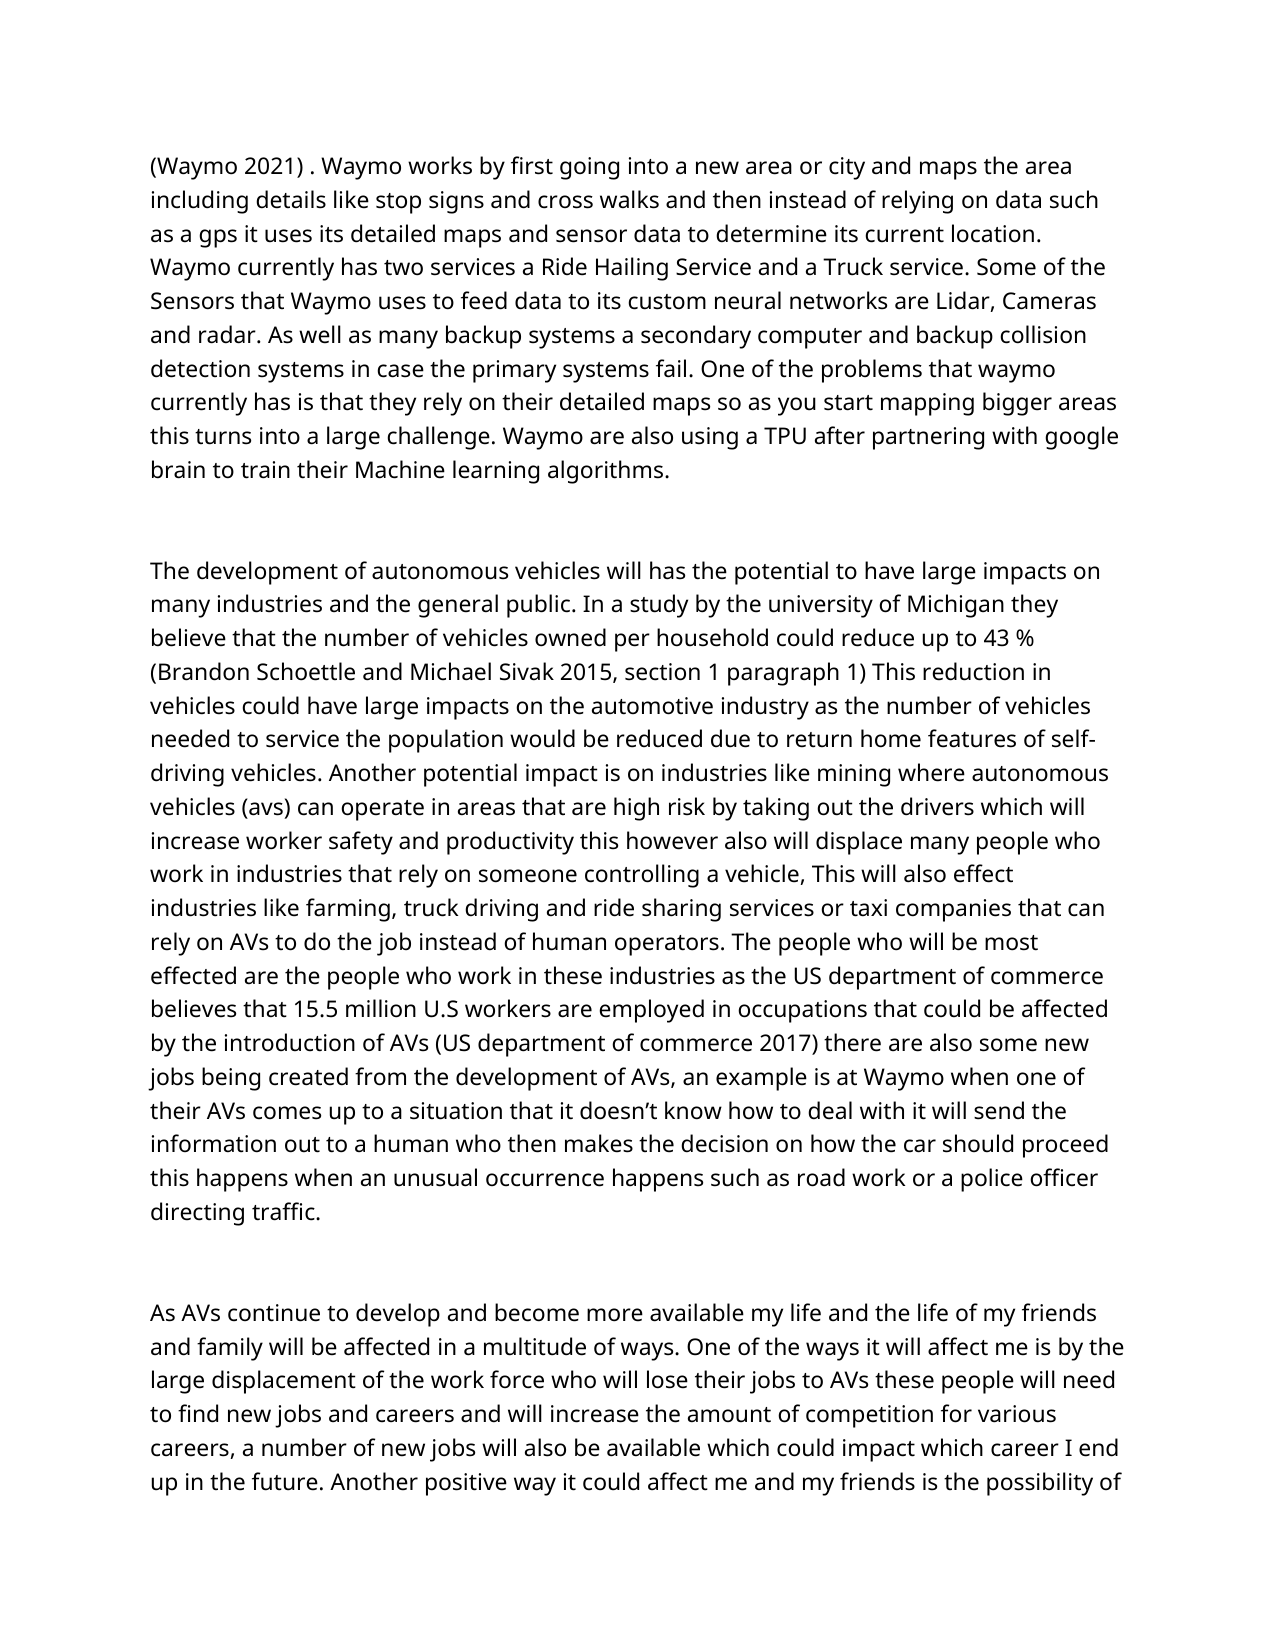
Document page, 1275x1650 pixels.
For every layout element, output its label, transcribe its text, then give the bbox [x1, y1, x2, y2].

text The development of autonomous vehicles will has the potential to have large impacts on many industries and the general public. In a study by the university of Michigan they believe that the number of vehicles owned per household could reduce up to 43 % (Brandon Schoettle and Michael Sivak 2015, section 1 paragraph 1) This reduction in vehicles could have large impacts on the automotive industry as the number of vehicles needed to service the population would be reduced due to return home features of self-driving vehicles. Another potential impact is on industries like mining where autonomous vehicles (avs) can operate in areas that are high risk by taking out the drivers which will increase worker safety and productivity this however also will displace many people who work in industries that rely on someone controlling a vehicle, This will also effect industries like farming, truck driving and ride sharing services or taxi companies that can rely on AVs to do the job instead of human operators. The people who will be most effected are the people who work in these industries as the US department of commerce believes that 15.5 million U.S workers are employed in occupations that could be affected by the introduction of AVs (US department of commerce 2017) there are also some new jobs being created from the development of AVs, an example is at Waymo when one of their AVs comes up to a situation that it doesn’t know how to deal with it will send the information out to a human who then makes the decision on how the car should proceed this happens when an unusual occurrence happens such as road work or a police officer directing traffic. [150, 554, 1125, 1227]
